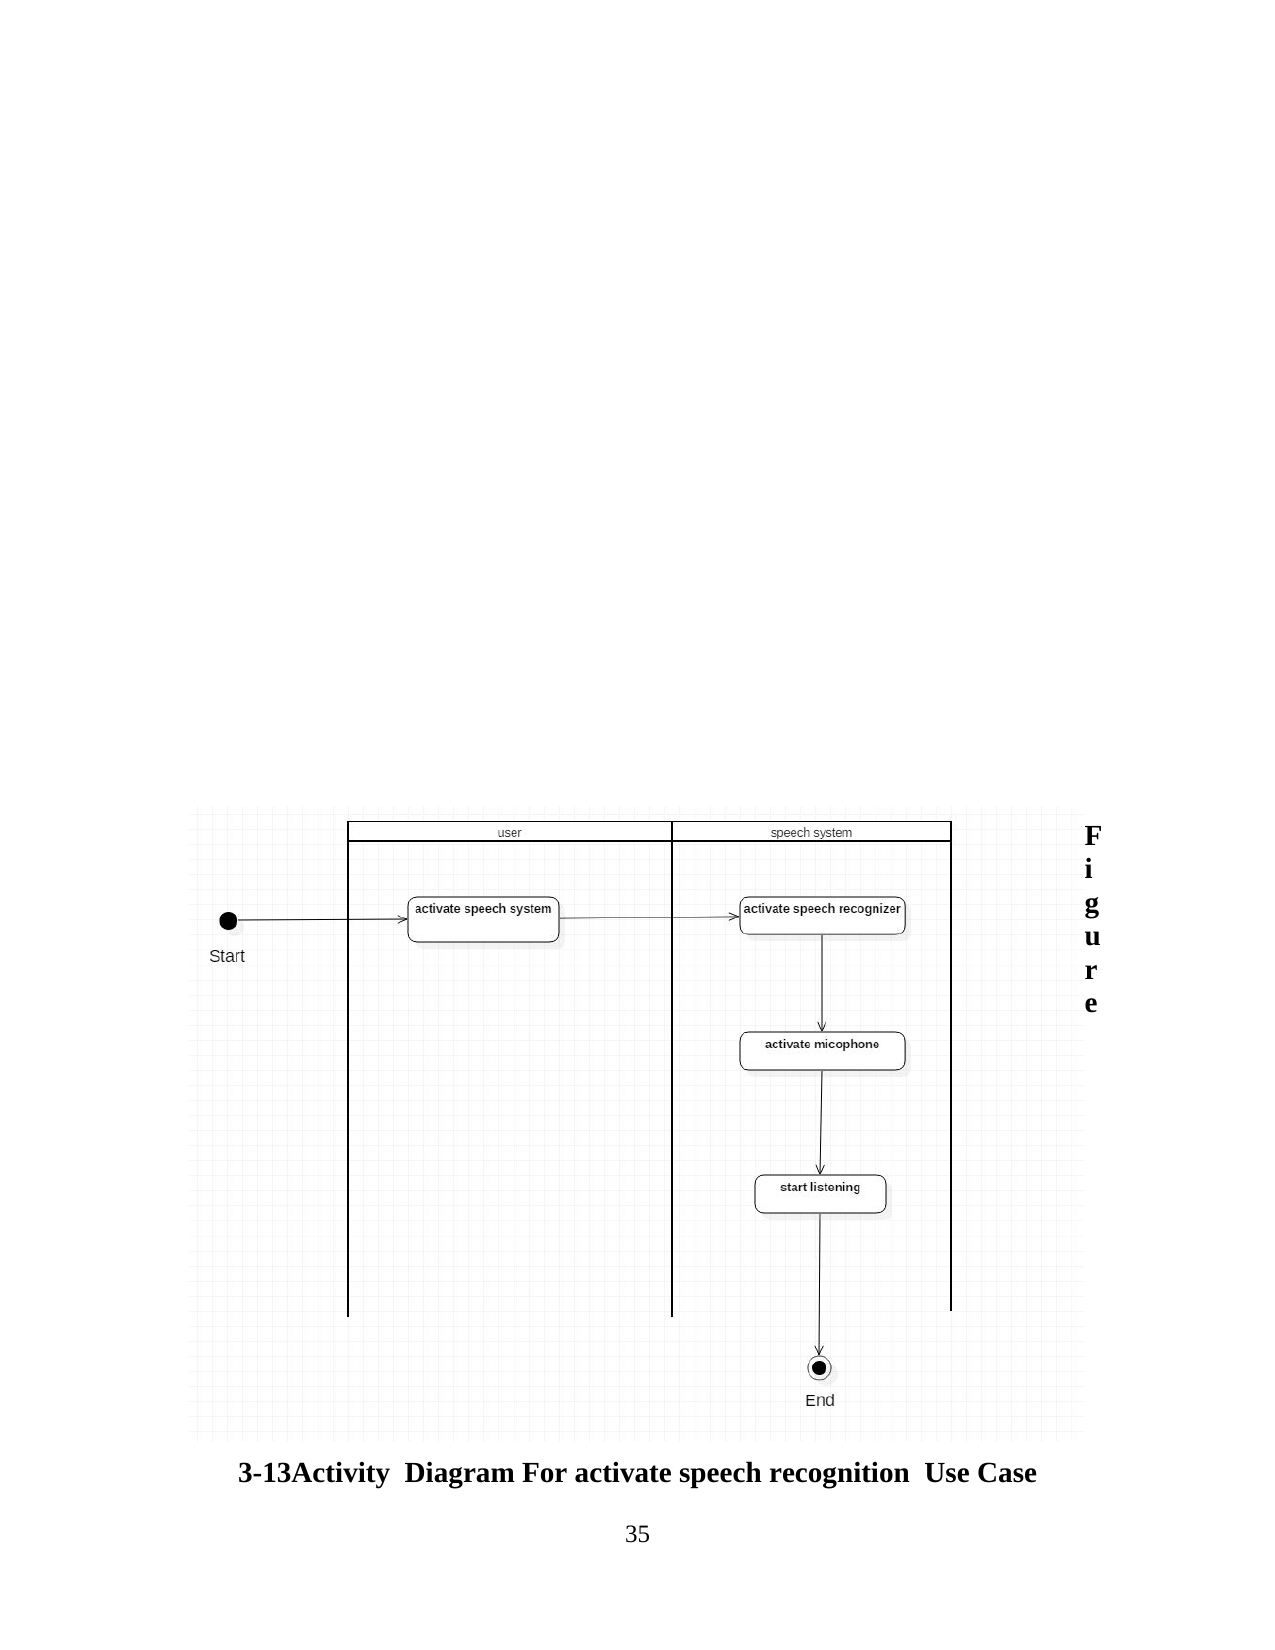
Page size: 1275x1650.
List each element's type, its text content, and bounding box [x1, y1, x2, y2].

picture [187, 806, 1084, 1441]
